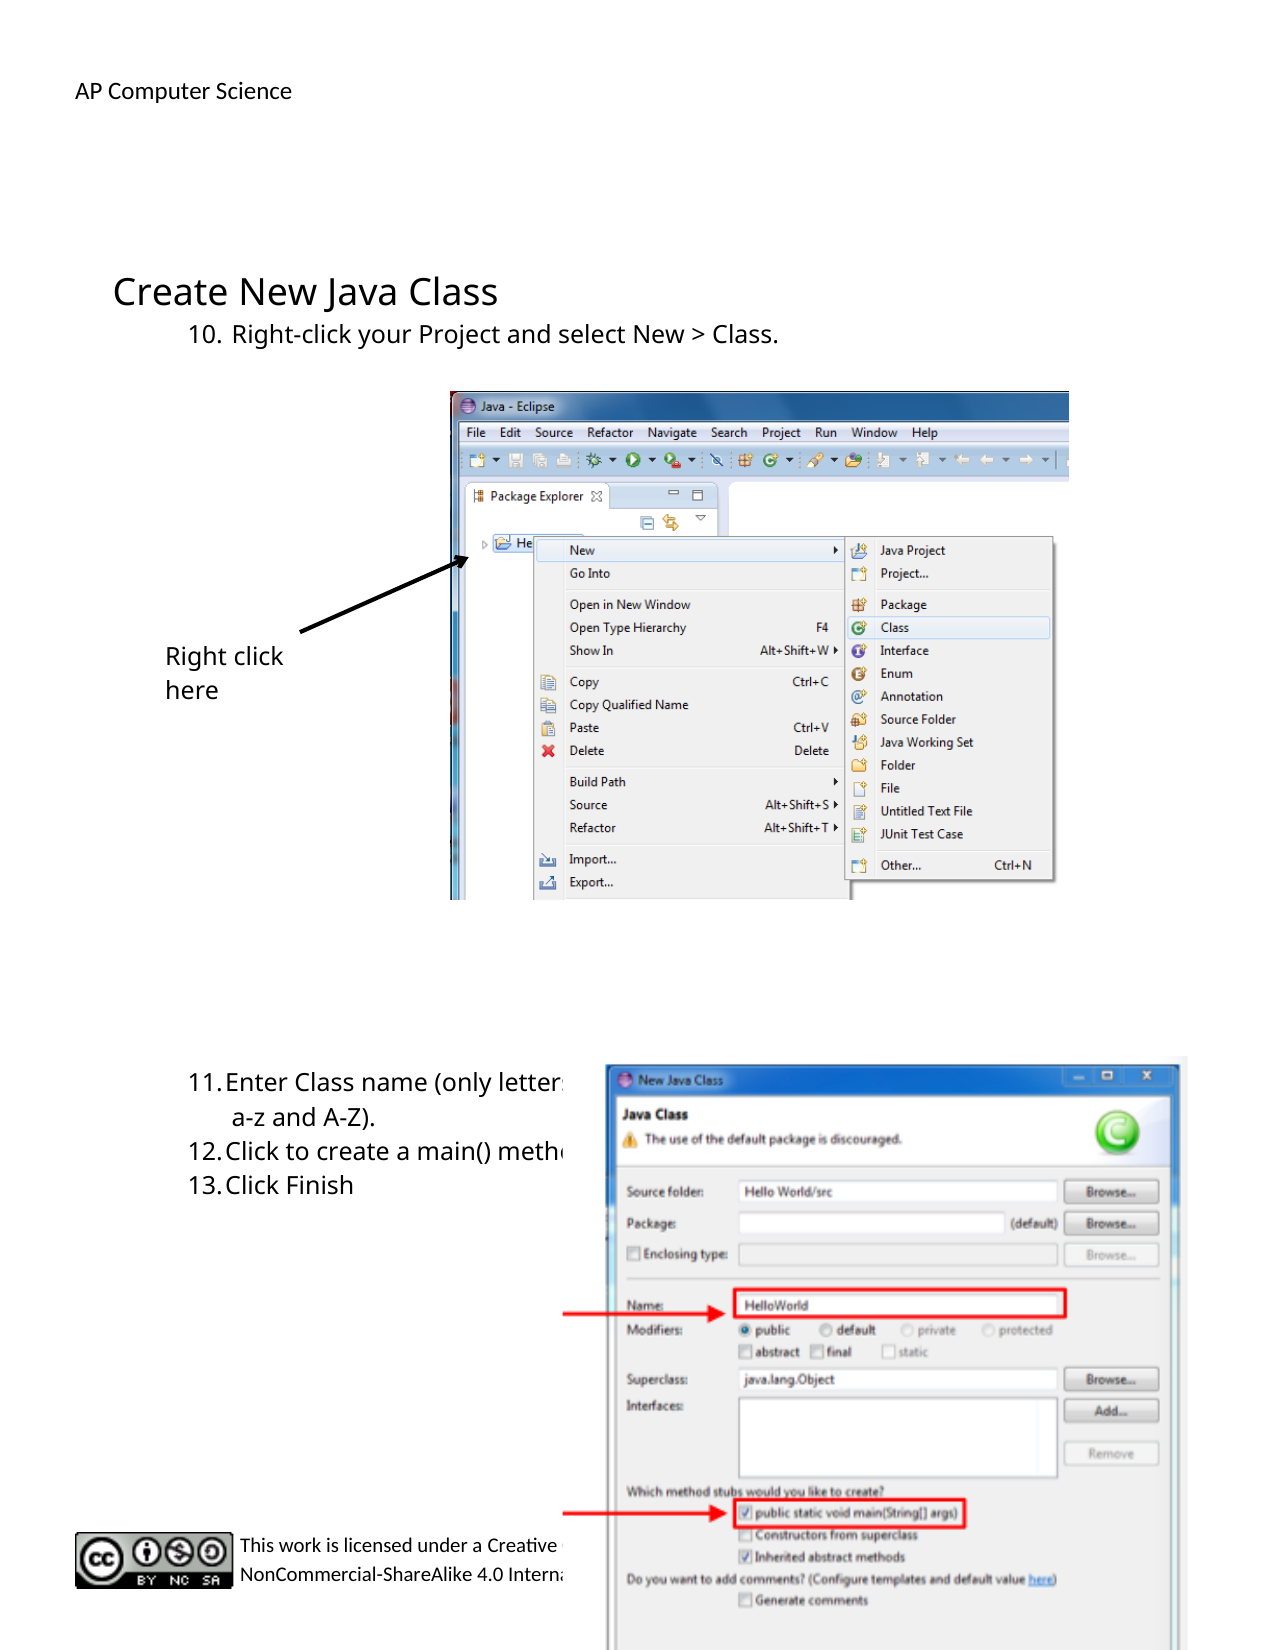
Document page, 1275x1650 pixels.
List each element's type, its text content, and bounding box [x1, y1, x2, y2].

list Right-click your Project and select New > Class. [187, 317, 1162, 351]
list Enter Class name (only letters [187, 1065, 562, 1099]
picture [562, 1056, 1188, 1650]
picture [75, 1532, 234, 1589]
text Create New Java Class [112, 266, 1162, 317]
list Click to create a main() method [187, 1133, 562, 1167]
text a-z and A-Z). [225, 1099, 562, 1133]
list Click Finish [187, 1167, 562, 1201]
picture [450, 391, 1069, 900]
